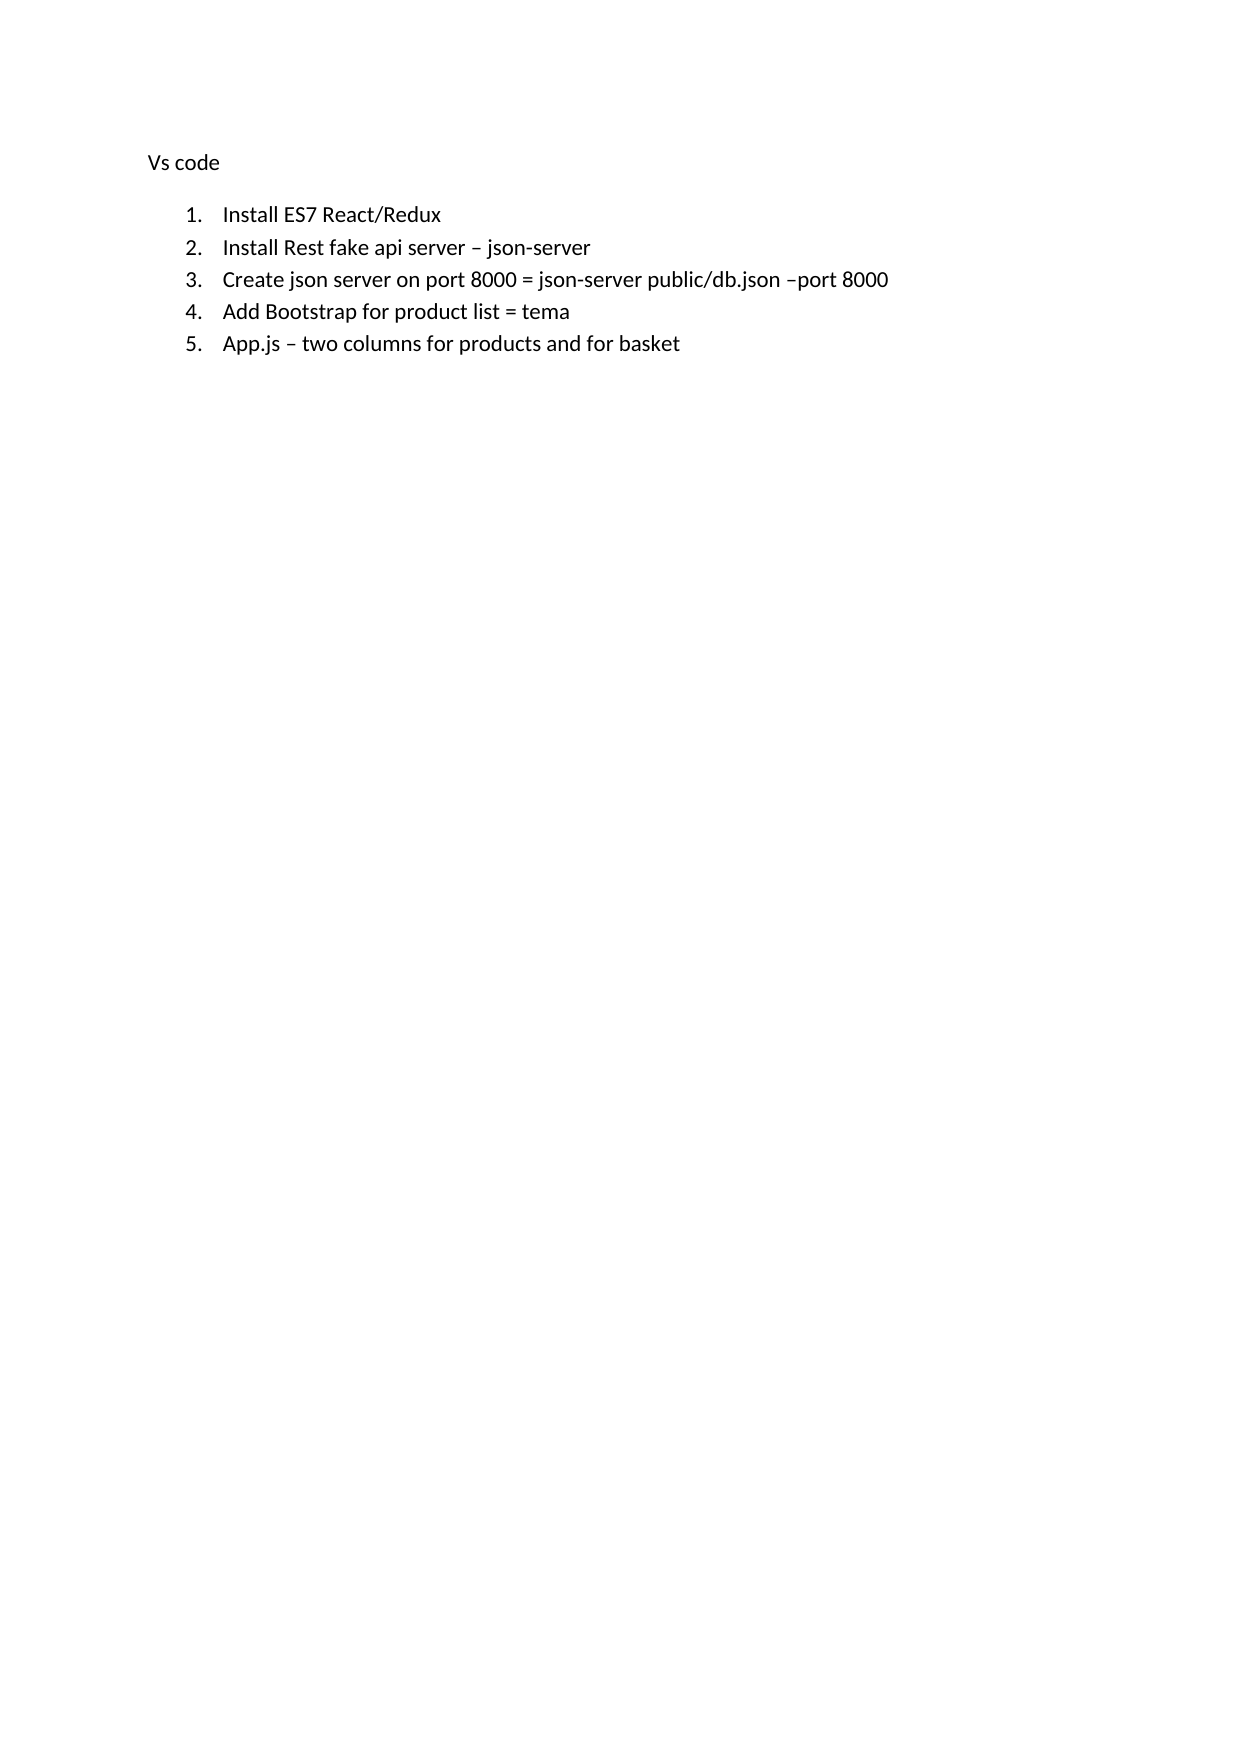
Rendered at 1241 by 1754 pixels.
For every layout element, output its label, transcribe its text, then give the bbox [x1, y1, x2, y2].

list Install ES7 React/Redux [185, 201, 1093, 229]
list App.js – two columns for products and for basket [185, 329, 1093, 357]
list Create json server on port 8000 = json-server public/db.json –port 8000 [185, 265, 1093, 293]
list Install Rest fake api server – json-server [185, 233, 1093, 261]
text Vs code [148, 148, 1093, 176]
list Add Bootstrap for product list = tema [185, 297, 1093, 325]
